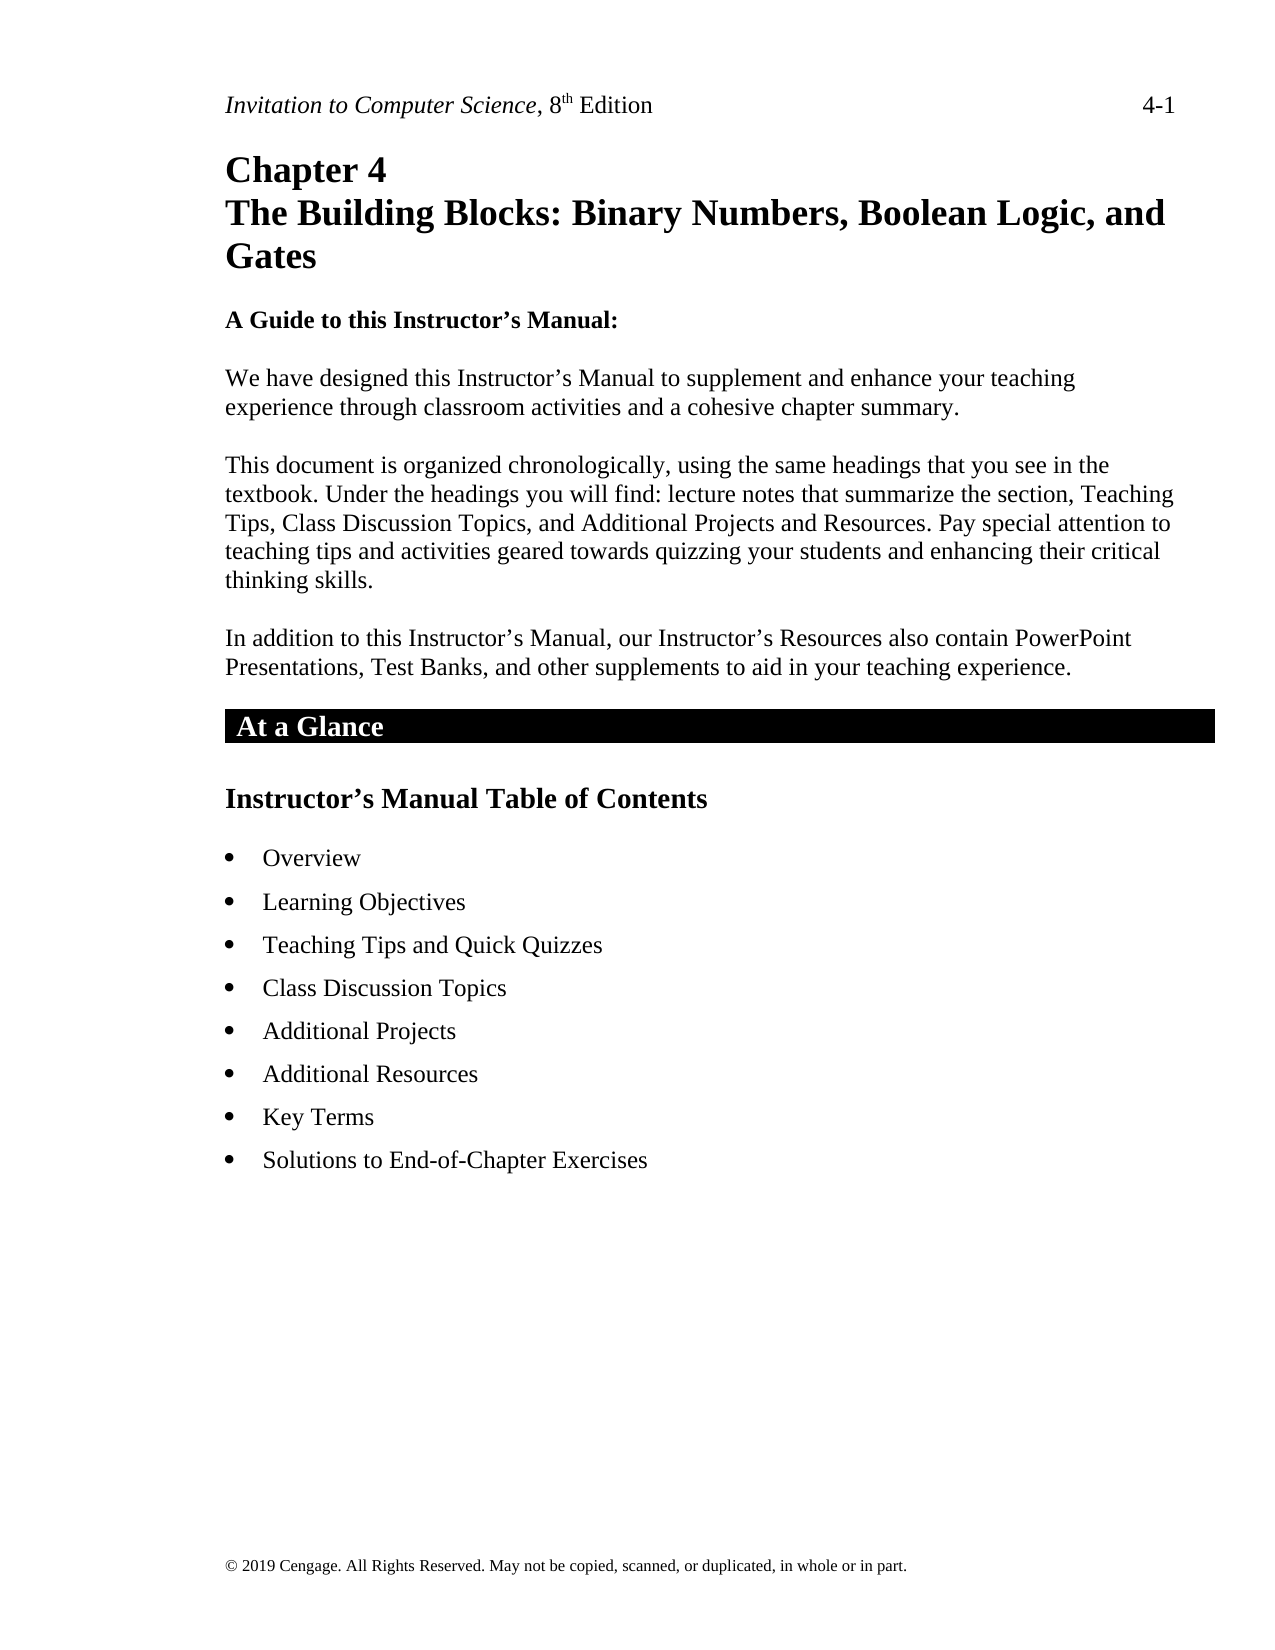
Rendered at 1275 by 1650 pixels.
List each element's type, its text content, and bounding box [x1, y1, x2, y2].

list Learning Objectives [225, 887, 1185, 915]
text This document is organized chronologically, using the same headings that you see in the textbook. Under the headings you will find: lecture notes that summarize the section, Teaching Tips, Class Discussion Topics, and Additional Projects and Resources. Pay special attention to teaching tips and activities geared towards quizzing your students and enhancing their critical thinking skills. [225, 450, 1185, 594]
text In addition to this Instructor’s Manual, our Instructor’s Resources also contain PowerPoint Presentations, Test Banks, and other supplements to aid in your teaching experience. [225, 623, 1185, 681]
list Key Terms [225, 1102, 1185, 1131]
list Additional Projects [225, 1016, 1185, 1045]
table_header At a Glance [225, 709, 1215, 743]
text Chapter 4 [225, 147, 1185, 191]
text Instructor’s Manual Table of Contents [225, 781, 1185, 815]
text We have designed this Instructor’s Manual to supplement and enhance your teaching experience through classroom activities and a cohesive chapter summary. [225, 363, 1185, 421]
list Teaching Tips and Quick Quizzes [225, 930, 1185, 958]
list Solutions to End-of-Chapter Exercises [225, 1145, 1185, 1174]
list Class Discussion Topics [225, 973, 1185, 1002]
list Overview [225, 843, 1185, 872]
list A Guide to this Instructor’s Manual: [225, 306, 1185, 334]
text The Building Blocks: Binary Numbers, Boolean Logic, and Gates [225, 191, 1185, 277]
list Additional Resources [225, 1059, 1185, 1088]
